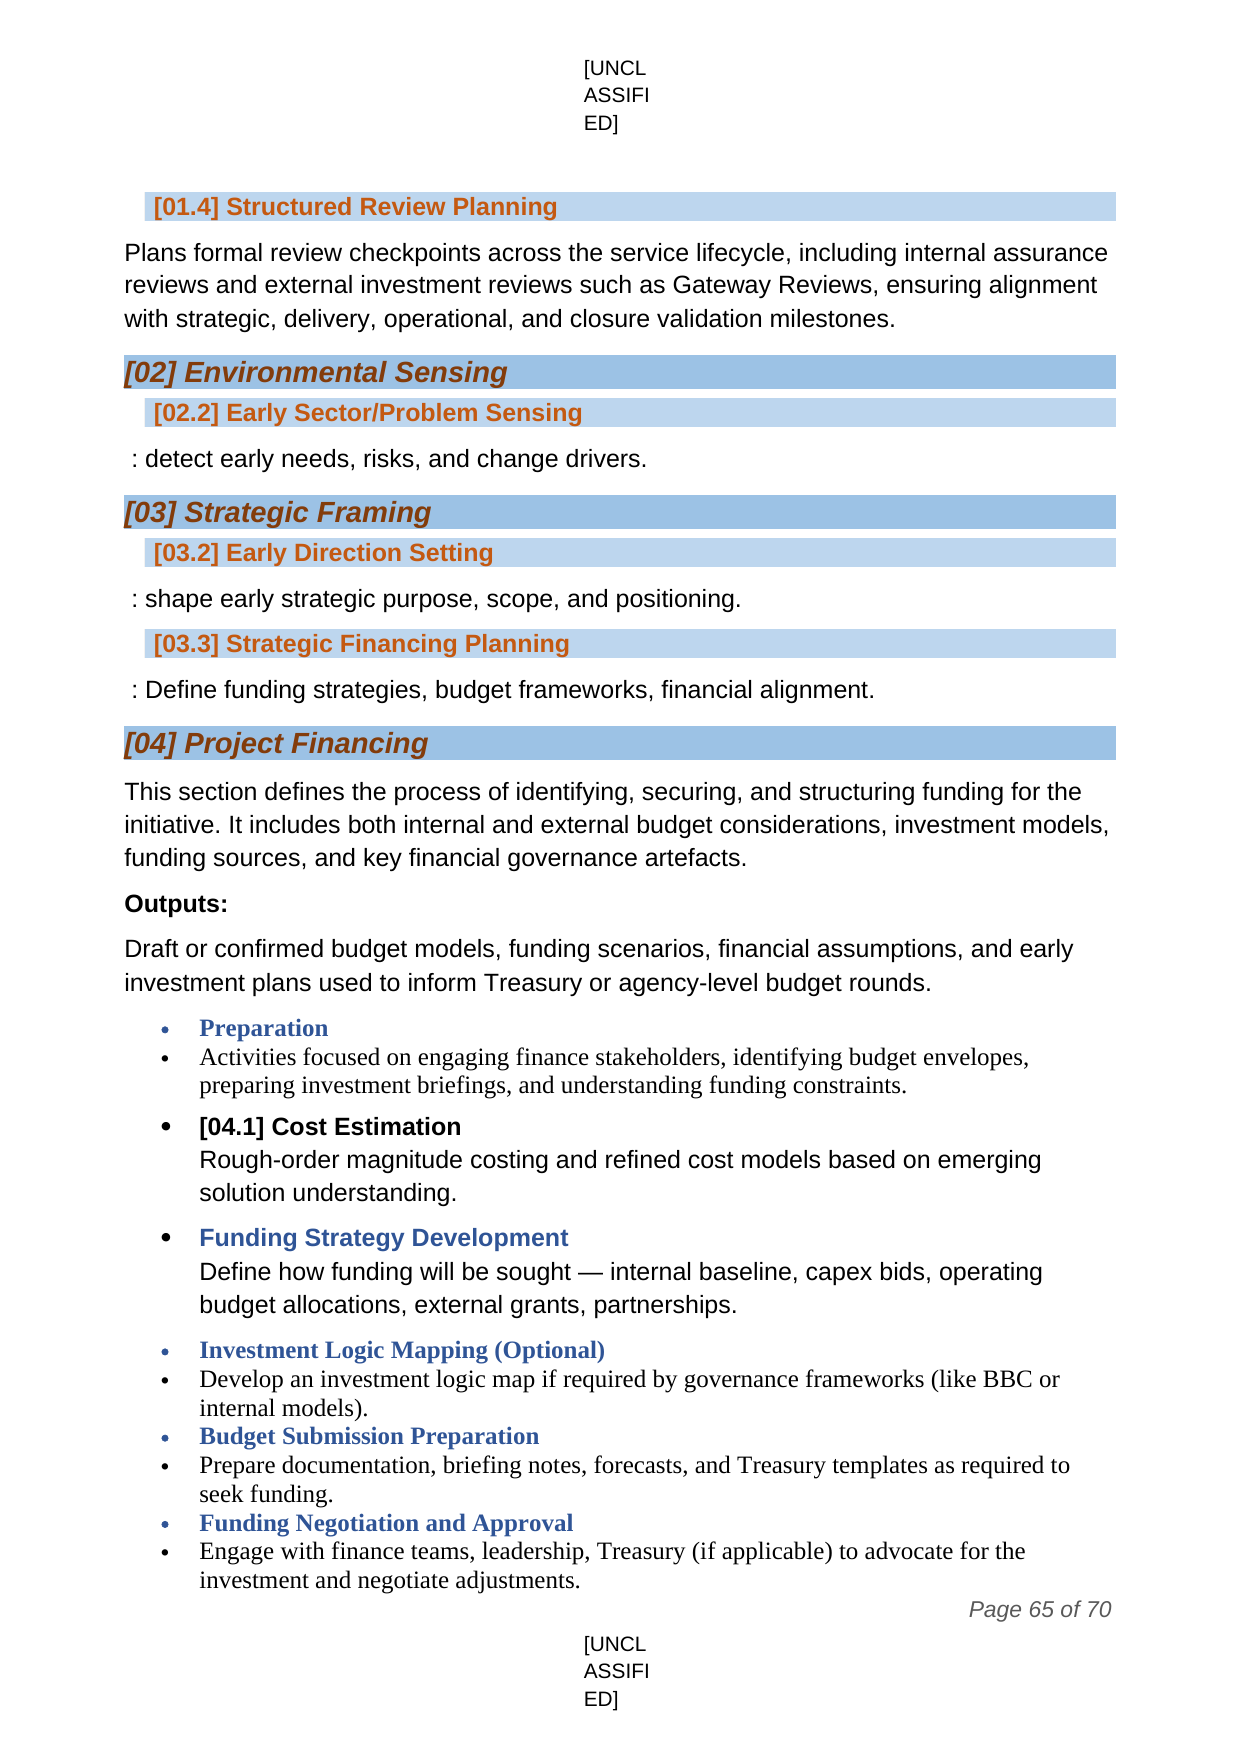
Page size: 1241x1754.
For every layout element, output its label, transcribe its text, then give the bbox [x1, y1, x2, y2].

text [02.2] Early Sector/Problem Sensing [145, 398, 1116, 427]
list Funding Negotiation and Approval [162, 1508, 1116, 1536]
text [01.4] Structured Review Planning [145, 192, 1116, 221]
text Plans formal review checkpoints across the service lifecycle, including internal assurance reviews and external investment reviews such as Gateway Reviews, ensuring alignment with strategic, delivery, operational, and closure validation milestones. [124, 237, 1116, 332]
text Draft or confirmed budget models, funding scenarios, financial assumptions, and early investment plans used to inform Treasury or agency-level budget rounds. [124, 934, 1116, 996]
text [03.3] Strategic Financing Planning [145, 629, 1116, 658]
text : shape early strategic purpose, scope, and positioning. [124, 583, 1116, 612]
text : detect early needs, risks, and change drivers. [124, 443, 1116, 472]
list Prepare documentation, briefing notes, forecasts, and Treasury templates as required to seek funding. [162, 1450, 1116, 1508]
text Outputs: [124, 889, 1116, 918]
text [03.2] Early Direction Setting [145, 538, 1116, 567]
text : Define funding strategies, budget frameworks, financial alignment. [124, 674, 1116, 703]
list Budget Submission Preparation [162, 1421, 1116, 1450]
list Funding Strategy Development Define how funding will be sought — internal baseline, capex bids, operating budget allocations, external grants, partnerships. [162, 1223, 1116, 1318]
list Investment Logic Mapping (Optional) [162, 1335, 1116, 1364]
list Engage with finance teams, leadership, Treasury (if applicable) to advocate for the investment and negotiate adjustments. [162, 1536, 1116, 1594]
list Develop an investment logic map if required by governance frameworks (like BBC or internal models). [162, 1364, 1116, 1421]
text [03] Strategic Framing [124, 495, 1116, 529]
text [02] Environmental Sensing [124, 355, 1116, 389]
text [04] Project Financing [124, 726, 1116, 760]
list Activities focused on engaging finance stakeholders, identifying budget envelopes, preparing investment briefings, and understanding funding constraints. [162, 1042, 1116, 1099]
list [04.1] Cost Estimation Rough-order magnitude costing and refined cost models based on emerging solution understanding. [162, 1112, 1116, 1207]
list Preparation [162, 1013, 1116, 1042]
text This section defines the process of identifying, securing, and structuring funding for the initiative. It includes both internal and external budget considerations, investment models, funding sources, and key financial governance artefacts. [124, 777, 1116, 872]
